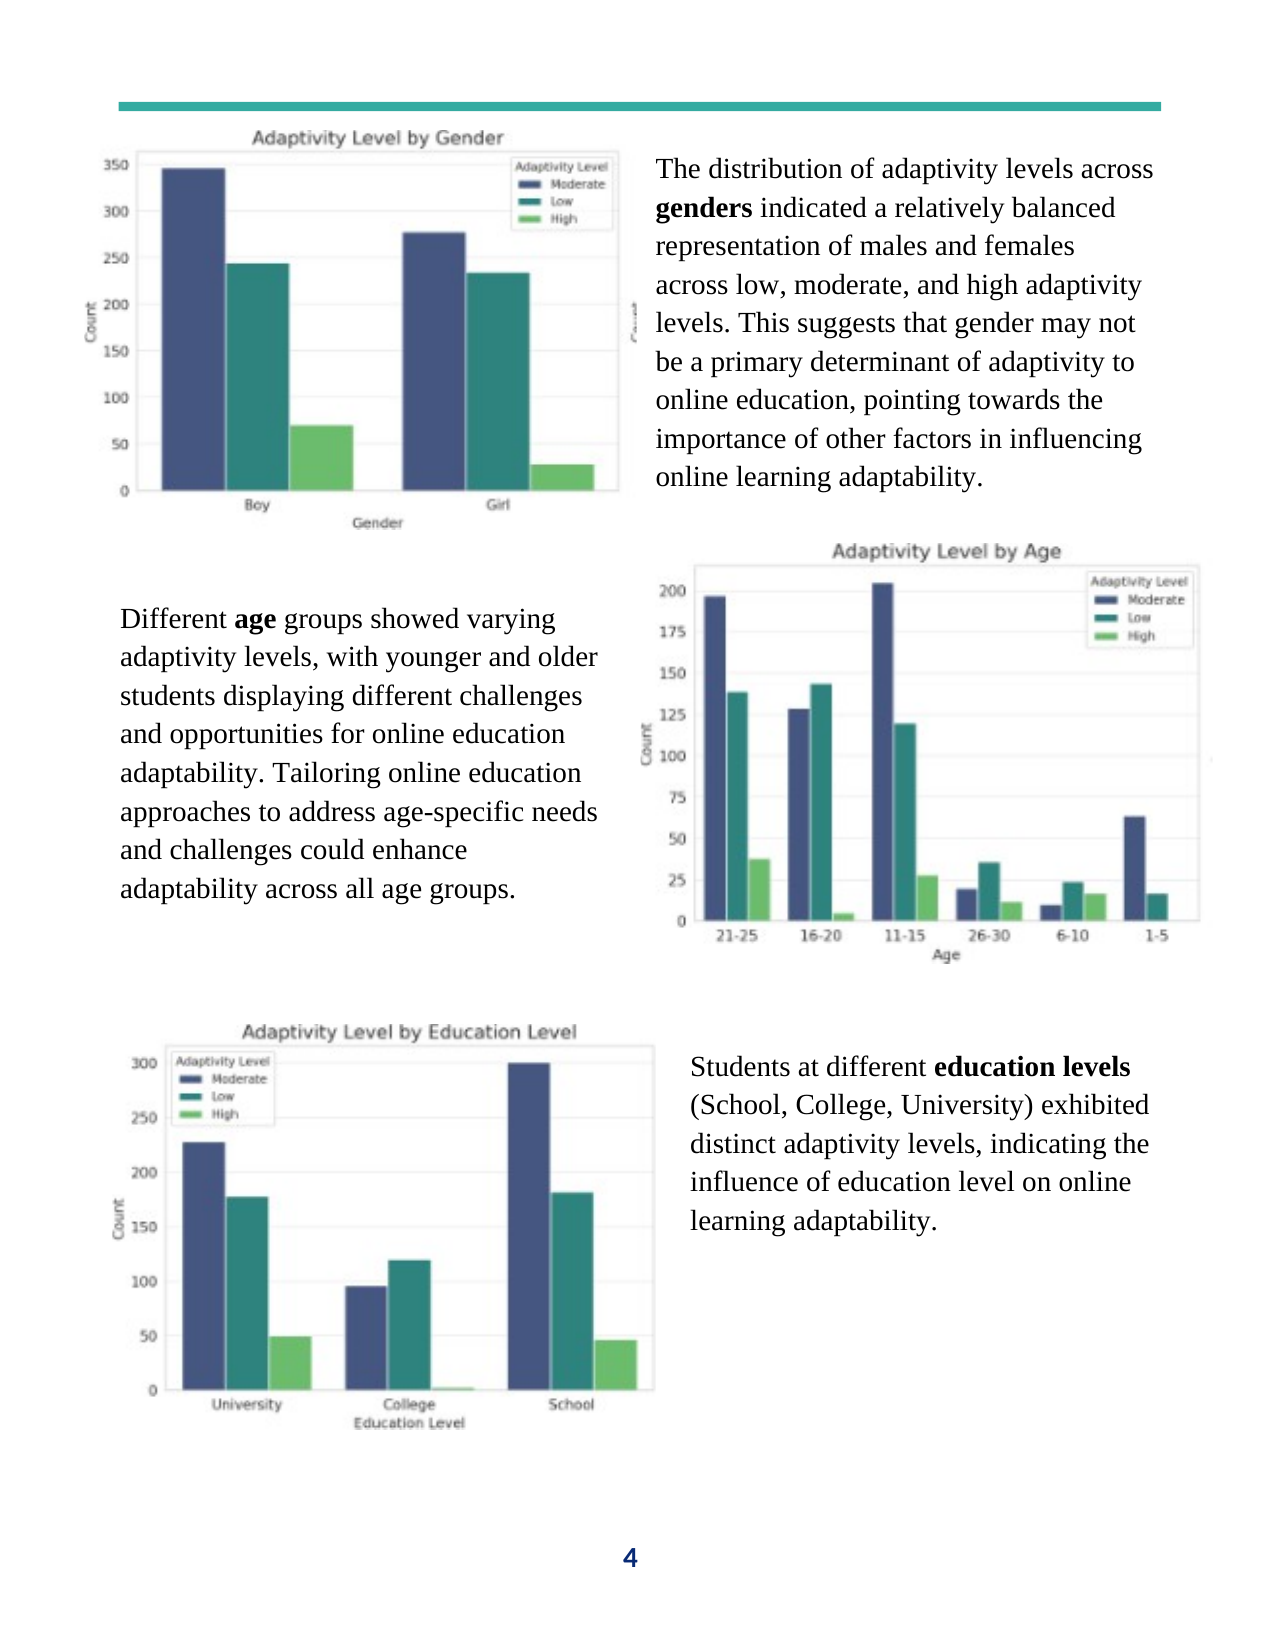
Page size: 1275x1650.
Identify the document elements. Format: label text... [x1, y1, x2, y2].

picture [111, 1024, 656, 1430]
text The distribution of adaptivity levels across genders indicated a relatively balanced representation of males and females across low, moderate, and high adaptivity levels. This suggests that gender may not be a primary determinant of adaptivity to online education, pointing towards the importance of other factors in influencing online learning adaptability. [655, 151, 1154, 493]
text Students at different education levels (School, College, University) exhibited distinct adaptivity levels, indicating the influence of education level on online learning adaptability. [690, 1049, 1150, 1236]
picture [640, 543, 1213, 964]
text Different age groups showed varying adaptivity levels, with younger and older students displaying different challenges and opportunities for online education adaptability. Tailoring online education approaches to address age-specific needs and challenges could enhance adaptability across all age groups. [120, 601, 612, 904]
picture [84, 130, 637, 530]
